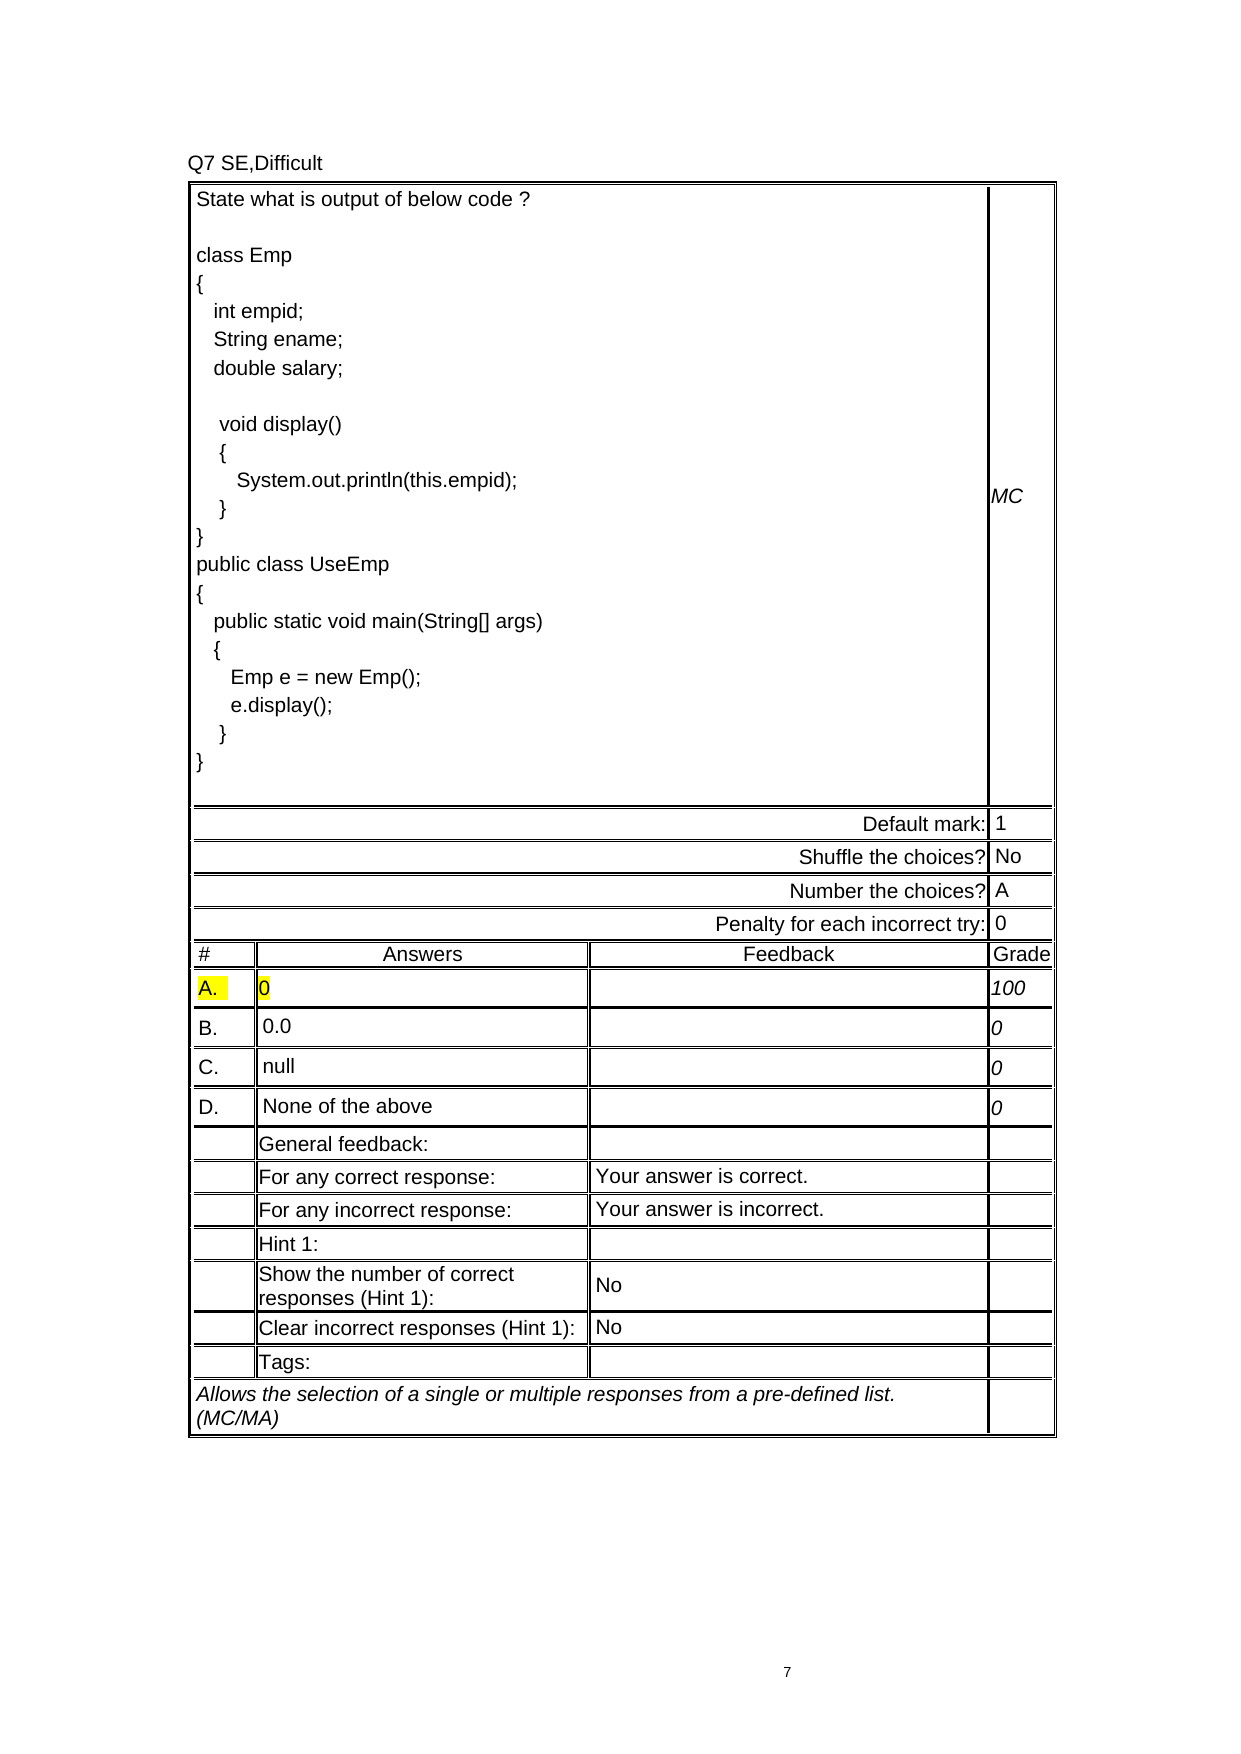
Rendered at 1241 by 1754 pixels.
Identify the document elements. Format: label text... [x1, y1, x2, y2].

table_cell [190, 1192, 256, 1225]
table_cell Grade [990, 939, 1054, 966]
table_cell [591, 970, 987, 1006]
table_cell Shuffle the choices? [190, 839, 988, 872]
table_cell [591, 1347, 987, 1377]
table_cell [191, 966, 254, 1006]
table_cell 0 [990, 1085, 1054, 1125]
table_cell [190, 1259, 256, 1310]
table_cell 0 [988, 1046, 1055, 1085]
table_cell [191, 1225, 254, 1259]
table_cell [990, 1159, 1054, 1192]
table_cell [988, 1259, 1055, 1310]
table_cell Default mark: [191, 805, 987, 839]
table_cell [591, 1089, 987, 1125]
table_cell 1 [990, 805, 1054, 839]
table_cell [990, 1310, 1054, 1343]
table_cell [990, 1225, 1054, 1259]
table_cell Your answer is correct. [591, 1162, 987, 1192]
table_header State what is output of below code ? class Emp { int empid; String ename; double salary; void display() { System.out.println(this.empid); } } public class UseEmp { public static void main(String[] args) { Emp e = new Emp(); e.display(); } } [191, 185, 988, 805]
table_cell No [591, 1262, 987, 1310]
table_cell [591, 1049, 987, 1085]
table_cell Number the choices? [191, 872, 987, 906]
table_cell [591, 1229, 987, 1259]
table_cell [591, 1009, 987, 1046]
table_cell 0 [990, 1006, 1054, 1046]
table_cell [191, 1159, 254, 1192]
table_cell Hint 1: [258, 1229, 587, 1259]
table_cell Clear incorrect responses (Hint 1): [258, 1313, 587, 1343]
table_cell [191, 1006, 254, 1046]
table_cell [988, 1192, 1055, 1225]
table_cell # [191, 939, 254, 966]
table_cell Allows the selection of a single or multiple responses from a pre-defined list. (MC/MA) [190, 1377, 988, 1434]
table_cell [990, 1125, 1054, 1158]
table_cell Your answer is incorrect. [591, 1195, 987, 1225]
table_cell 0 [258, 970, 587, 1006]
table_cell [990, 1343, 1054, 1377]
subtitle Q7 SE,Difficult [187, 150, 1053, 175]
table_cell Penalty for each incorrect try: [190, 906, 988, 939]
table_cell General feedback: [258, 1128, 587, 1158]
table_cell None of the above [258, 1089, 587, 1125]
table_cell Answers [258, 943, 587, 966]
table_cell 0 [988, 906, 1055, 939]
table_cell [191, 1343, 254, 1377]
table_cell [191, 1125, 254, 1158]
table_cell [191, 1085, 254, 1125]
table_cell No [988, 839, 1055, 872]
table_cell null [258, 1049, 587, 1085]
table_cell [988, 1377, 1055, 1434]
table_cell [190, 1046, 256, 1085]
table_cell [591, 1128, 987, 1158]
table_cell For any incorrect response: [258, 1195, 587, 1225]
table_cell For any correct response: [258, 1162, 587, 1192]
table_cell 0.0 [258, 1009, 587, 1046]
table_cell [191, 1310, 254, 1343]
table_cell Tags: [258, 1347, 587, 1377]
table_cell A [990, 872, 1054, 906]
table_cell No [591, 1313, 987, 1343]
table_cell Feedback [591, 943, 987, 966]
table_cell 100 [990, 966, 1054, 1006]
table_header MC [988, 185, 1054, 805]
table_cell Show the number of correct responses (Hint 1): [258, 1262, 587, 1310]
